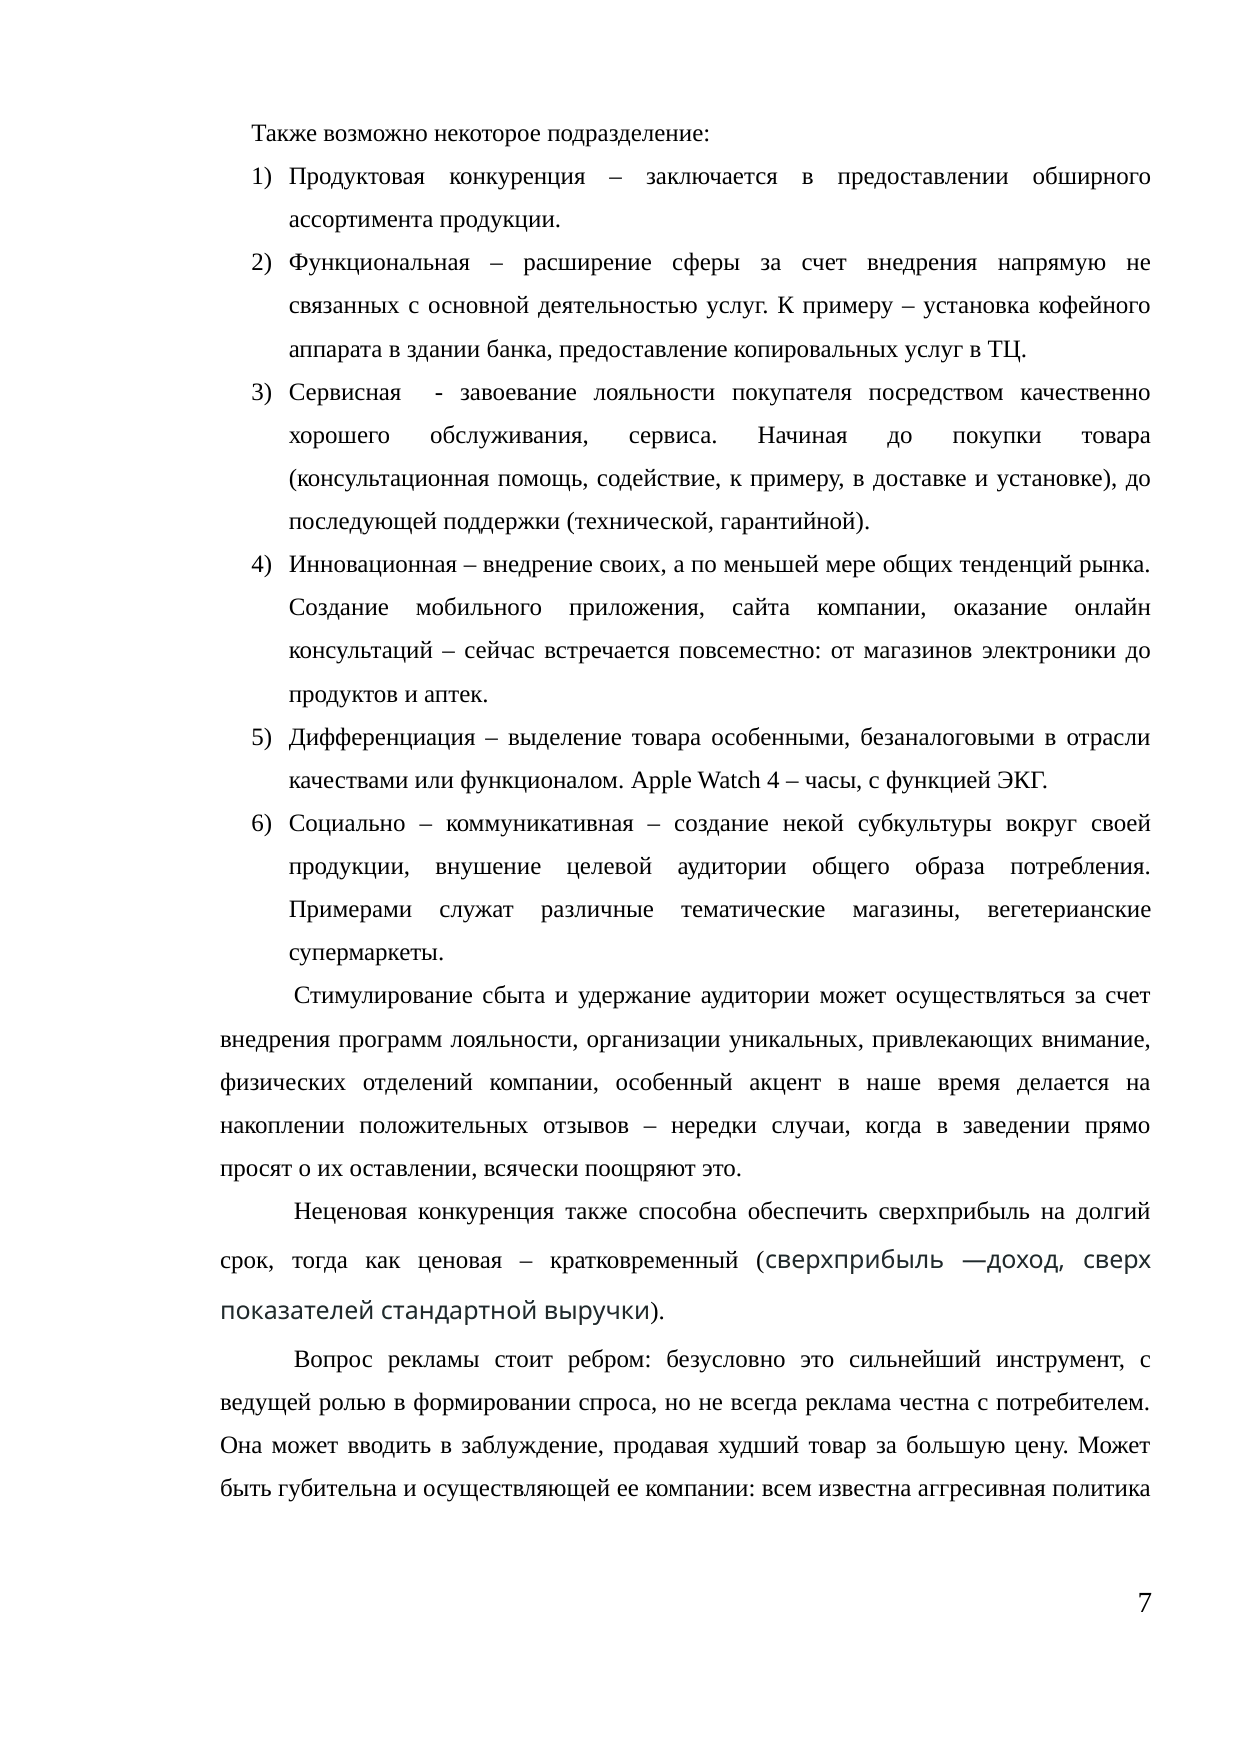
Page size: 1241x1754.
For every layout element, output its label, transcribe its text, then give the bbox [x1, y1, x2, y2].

list Сервисная - завоевание лояльности покупателя посредством качественно хорошего обслуживания, сервиса. Начиная до покупки товара (консультационная помощь, содействие, к примеру, в доставке и установке), до последующей поддержки (технической, гарантийной). [251, 377, 1152, 535]
list Инновационная – внедрение своих, а по меньшей мере общих тенденций рынка. Создание мобильного приложения, сайта компании, оказание онлайн консультаций – сейчас встречается повсеместно: от магазинов электроники до продуктов и аптек. [251, 549, 1152, 707]
text Также возможно некоторое подразделение: [177, 118, 1152, 147]
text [220, 1344, 1152, 1502]
list Дифференциация – выделение товара особенными, безаналоговыми в отрасли качествами или функционалом. Apple Watch 4 – часы, с функцией ЭКГ. [251, 722, 1152, 794]
list Продуктовая конкуренция – заключается в предоставлении обширного ассортимента продукции. [251, 161, 1152, 233]
list Функциональная – расширение сферы за счет внедрения напрямую не связанных с основной деятельностью услуг. К примеру – установка кофейного аппарата в здании банка, предоставление копировальных услуг в ТЦ. [251, 247, 1152, 362]
text Неценовая конкуренция также способна обеспечить сверхприбыль на долгий срок, тогда как ценовая – кратковременный (сверхприбыль —доход, сверх показателей стандартной выручки). [220, 1196, 1152, 1327]
list Социально – коммуникативная – создание некой субкультуры вокруг своей продукции, внушение целевой аудитории общего образа потребления. Примерами служат различные тематические магазины, вегетерианские супермаркеты. [251, 808, 1152, 966]
text Стимулирование сбыта и удержание аудитории может осуществляться за счет внедрения программ лояльности, организации уникальных, привлекающих внимание, физических отделений компании, особенный акцент в наше время делается на накоплении положительных отзывов – нередки случаи, когда в заведении прямо просят о их оставлении, всячески поощряют это. [220, 981, 1152, 1182]
